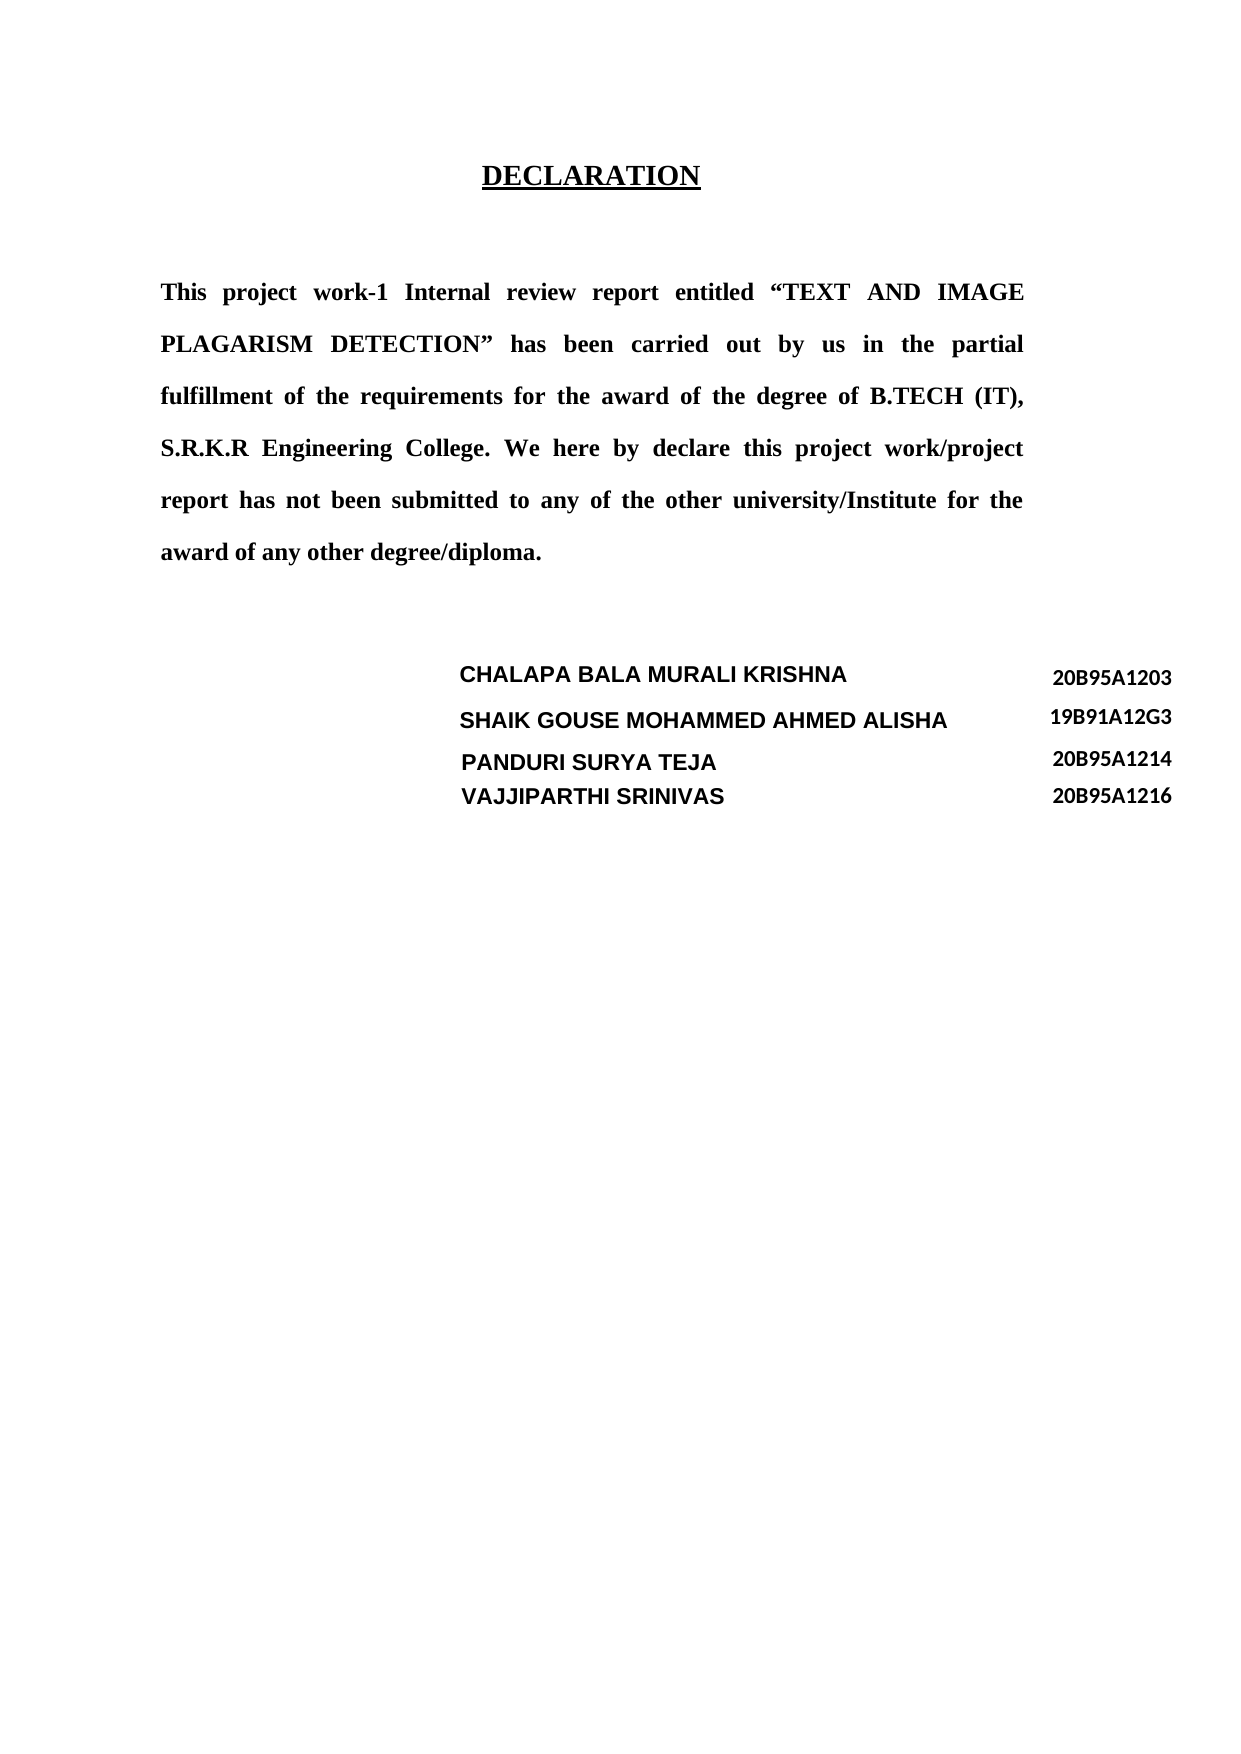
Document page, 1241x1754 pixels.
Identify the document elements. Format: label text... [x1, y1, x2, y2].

table_header 20B95A1203 [990, 666, 1192, 700]
text DECLARATION [150, 158, 1032, 192]
table_cell VAJJIPARTHI SRINIVAS [440, 781, 990, 814]
table_cell 20B95A1216 [990, 781, 1192, 814]
table_header CHALAPA BALA MURALI KRISHNA [440, 666, 990, 700]
table_cell 20B95A1214 [990, 741, 1192, 781]
table_cell 19B91A12G3 [990, 700, 1192, 741]
table_cell SHAIK GOUSE MOHAMMED AHMED ALISHA [440, 700, 990, 741]
table_cell PANDURI SURYA TEJA [440, 741, 990, 781]
text This project work-1 Internal review report entitled “TEXT AND IMAGE PLAGARISM DETECTION” has been carried out by us in the partial fulfillment of the requirements for the award of the degree of B.TECH (IT), S.R.K.R Engineering College. We here by declare this project work/project report has not been submitted to any of the other university/Institute for the award of any other degree/diploma. [160, 277, 1025, 566]
